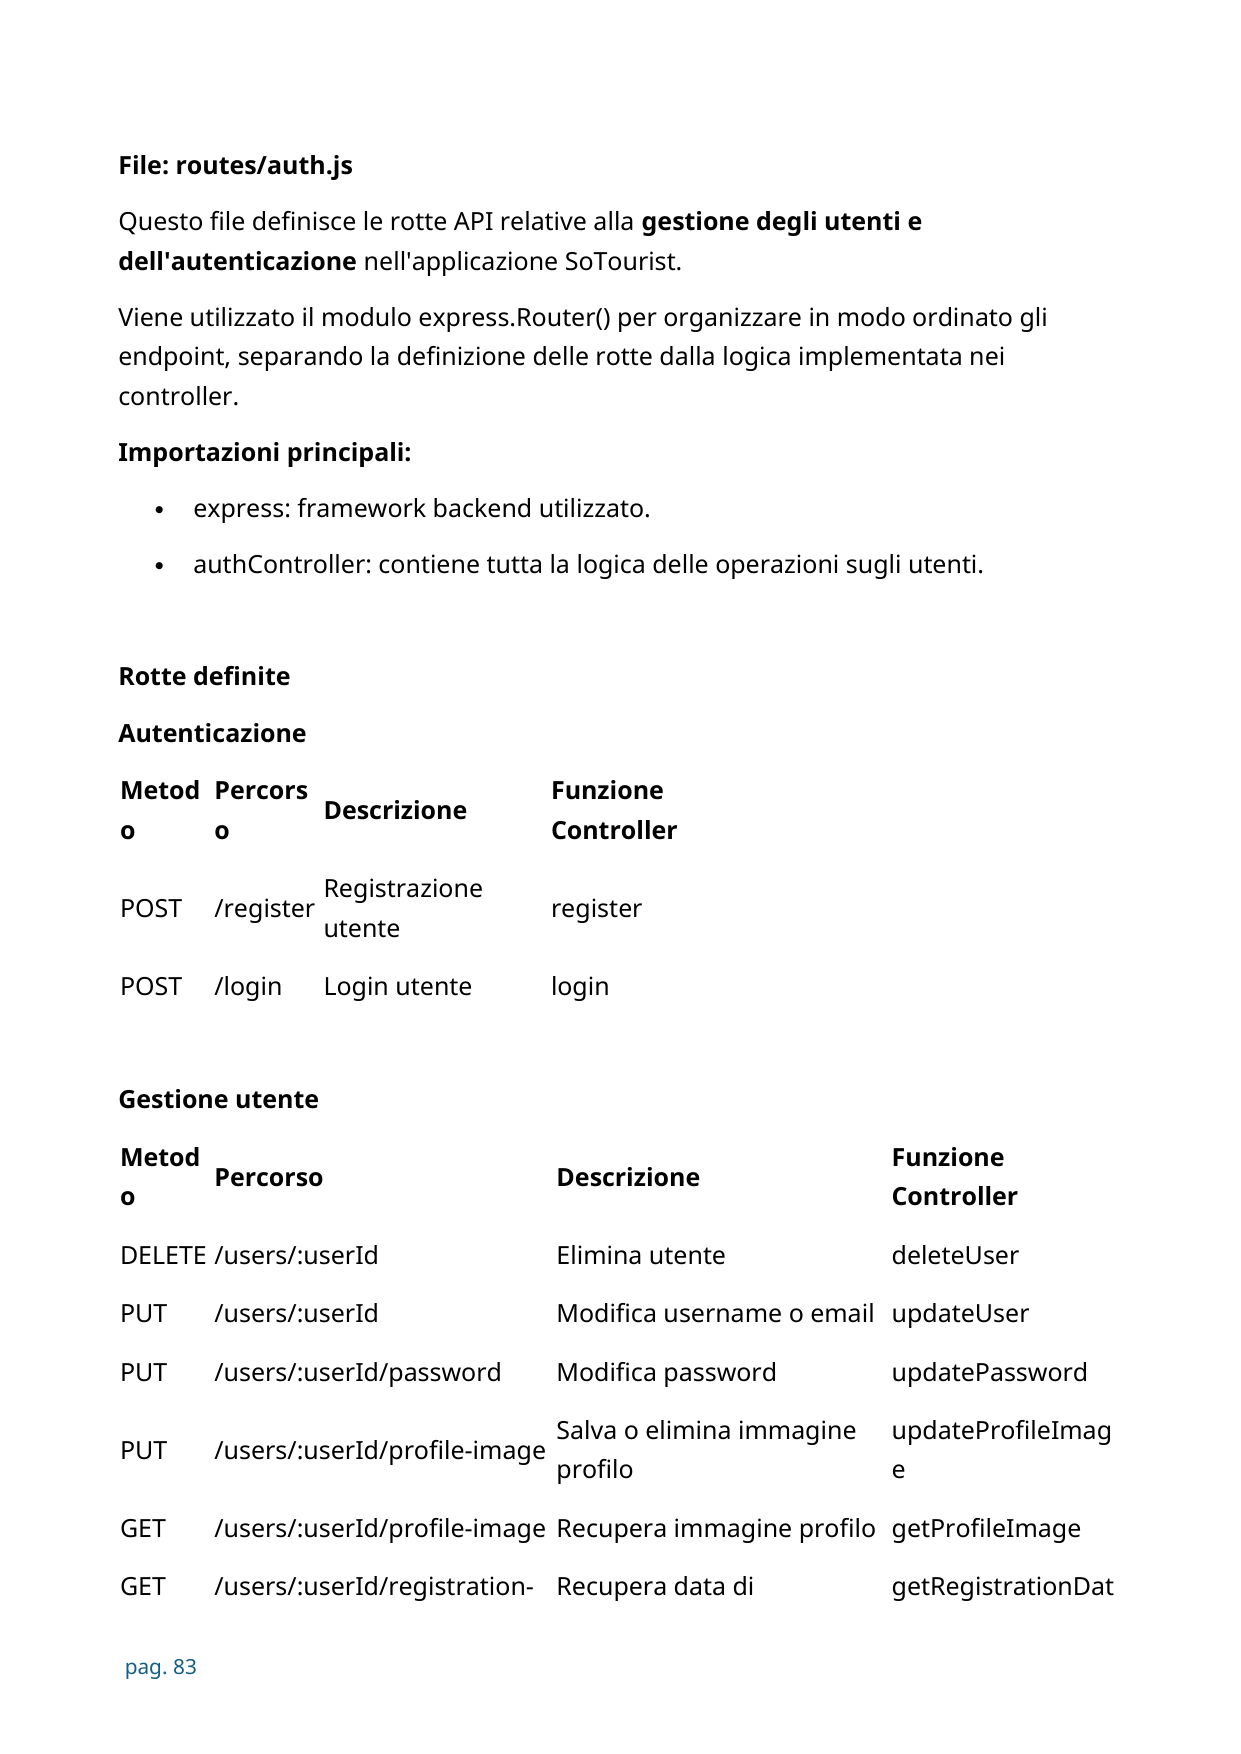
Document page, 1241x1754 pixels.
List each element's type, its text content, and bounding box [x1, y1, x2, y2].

table_header Descrizione [322, 771, 549, 869]
table_cell Salva o elimina immagine profilo [555, 1411, 890, 1509]
text Viene utilizzato il modulo express.Router() per organizzare in modo ordinato gli endpoint, separando la definizione delle rotte dalla logica implementata nei controller. [118, 299, 1122, 412]
table_header Percorso [213, 771, 322, 869]
table_cell updatePassword [890, 1353, 1122, 1411]
table_cell getRegistrationDate [890, 1568, 1122, 1626]
table_cell login [549, 967, 783, 1026]
table_cell /users/:userId/profile-image [213, 1411, 555, 1509]
table_cell /users/:userId/password [213, 1353, 555, 1411]
table_cell PUT [118, 1411, 212, 1509]
table_cell PUT [118, 1294, 212, 1353]
text Rotte definite [118, 659, 1122, 693]
text Gestione utente [118, 1082, 1122, 1116]
table_cell Modifica password [555, 1353, 890, 1411]
table_cell deleteUser [890, 1236, 1122, 1294]
table_header Descrizione [555, 1138, 890, 1236]
table_cell /users/:userId [213, 1294, 555, 1353]
table_header Funzione Controller [890, 1138, 1122, 1236]
table_cell /register [213, 869, 322, 967]
table_header Percorso [213, 1138, 555, 1236]
table_cell PUT [118, 1353, 212, 1411]
table_cell /users/:userId/registration-date [213, 1568, 555, 1626]
text File: routes/auth.js [118, 148, 1122, 182]
table_cell Recupera data di registrazione [555, 1568, 890, 1626]
table_cell getProfileImage [890, 1509, 1122, 1567]
table_cell Registrazione utente [322, 869, 549, 967]
text Questo file definisce le rotte API relative alla gestione degli utenti e dell'autenticazione nell'applicazione SoTourist. [118, 204, 1122, 277]
table_cell updateProfileImage [890, 1411, 1122, 1509]
table_cell /users/:userId/profile-image [213, 1509, 555, 1567]
table_cell updateUser [890, 1294, 1122, 1353]
table_cell DELETE [118, 1236, 212, 1294]
list authController: contiene tutta la logica delle operazioni sugli utenti. [156, 547, 1122, 581]
table_cell GET [118, 1509, 212, 1567]
table_cell Recupera immagine profilo [555, 1509, 890, 1567]
table_header Funzione Controller [549, 771, 783, 869]
table_cell /users/:userId [213, 1236, 555, 1294]
table_cell Modifica username o email [555, 1294, 890, 1353]
table_header Metodo [118, 1138, 212, 1236]
table_cell register [549, 869, 783, 967]
table_cell GET [118, 1568, 212, 1626]
table_cell POST [118, 967, 213, 1026]
table_cell Elimina utente [555, 1236, 890, 1294]
text Autenticazione [118, 715, 1122, 749]
table_cell POST [118, 869, 213, 967]
list express: framework backend utilizzato. [156, 491, 1122, 525]
table_cell /login [213, 967, 322, 1026]
text Importazioni principali: [118, 434, 1122, 468]
table_cell Login utente [322, 967, 549, 1026]
table_header Metodo [118, 771, 213, 869]
